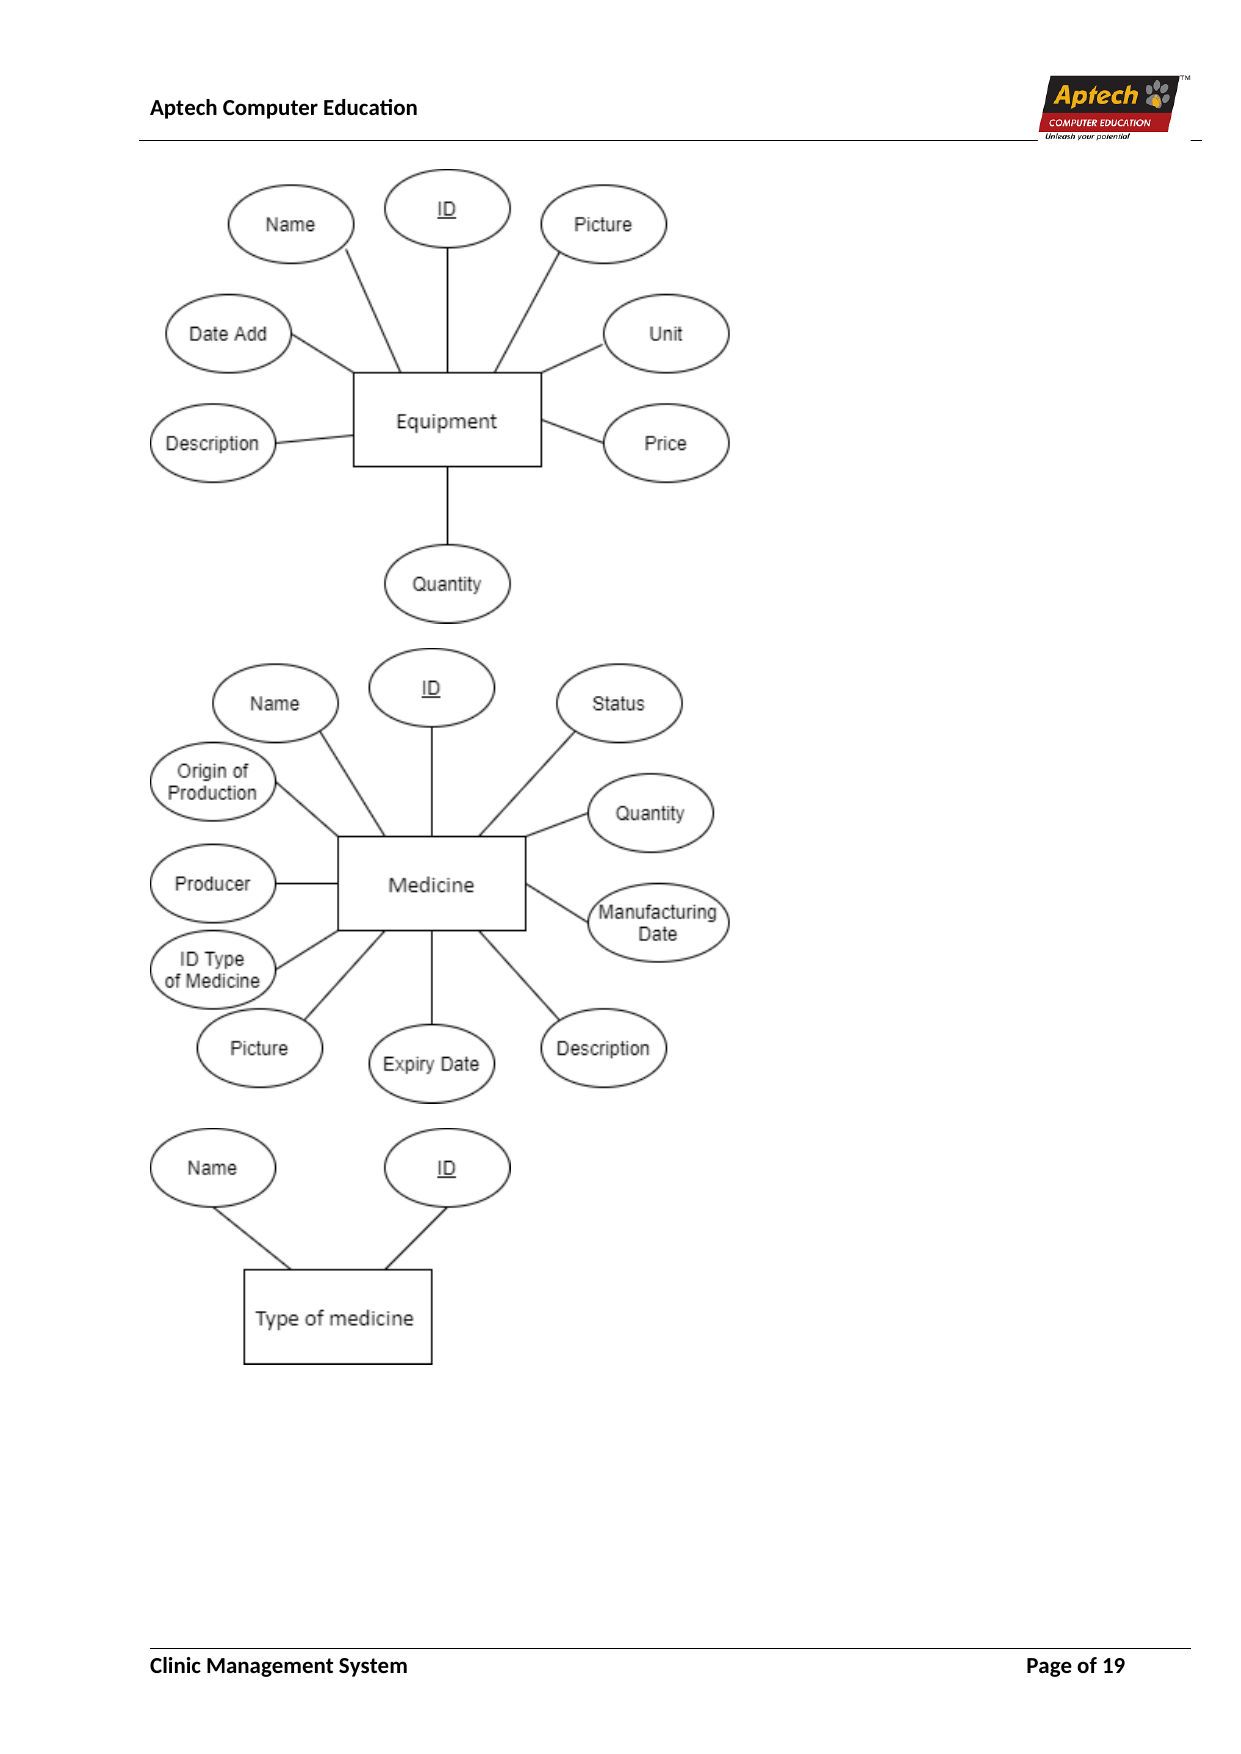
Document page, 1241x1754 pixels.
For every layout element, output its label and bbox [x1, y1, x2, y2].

picture [150, 648, 730, 1104]
picture [150, 169, 730, 624]
picture [150, 1128, 511, 1365]
picture [1037, 75, 1191, 141]
